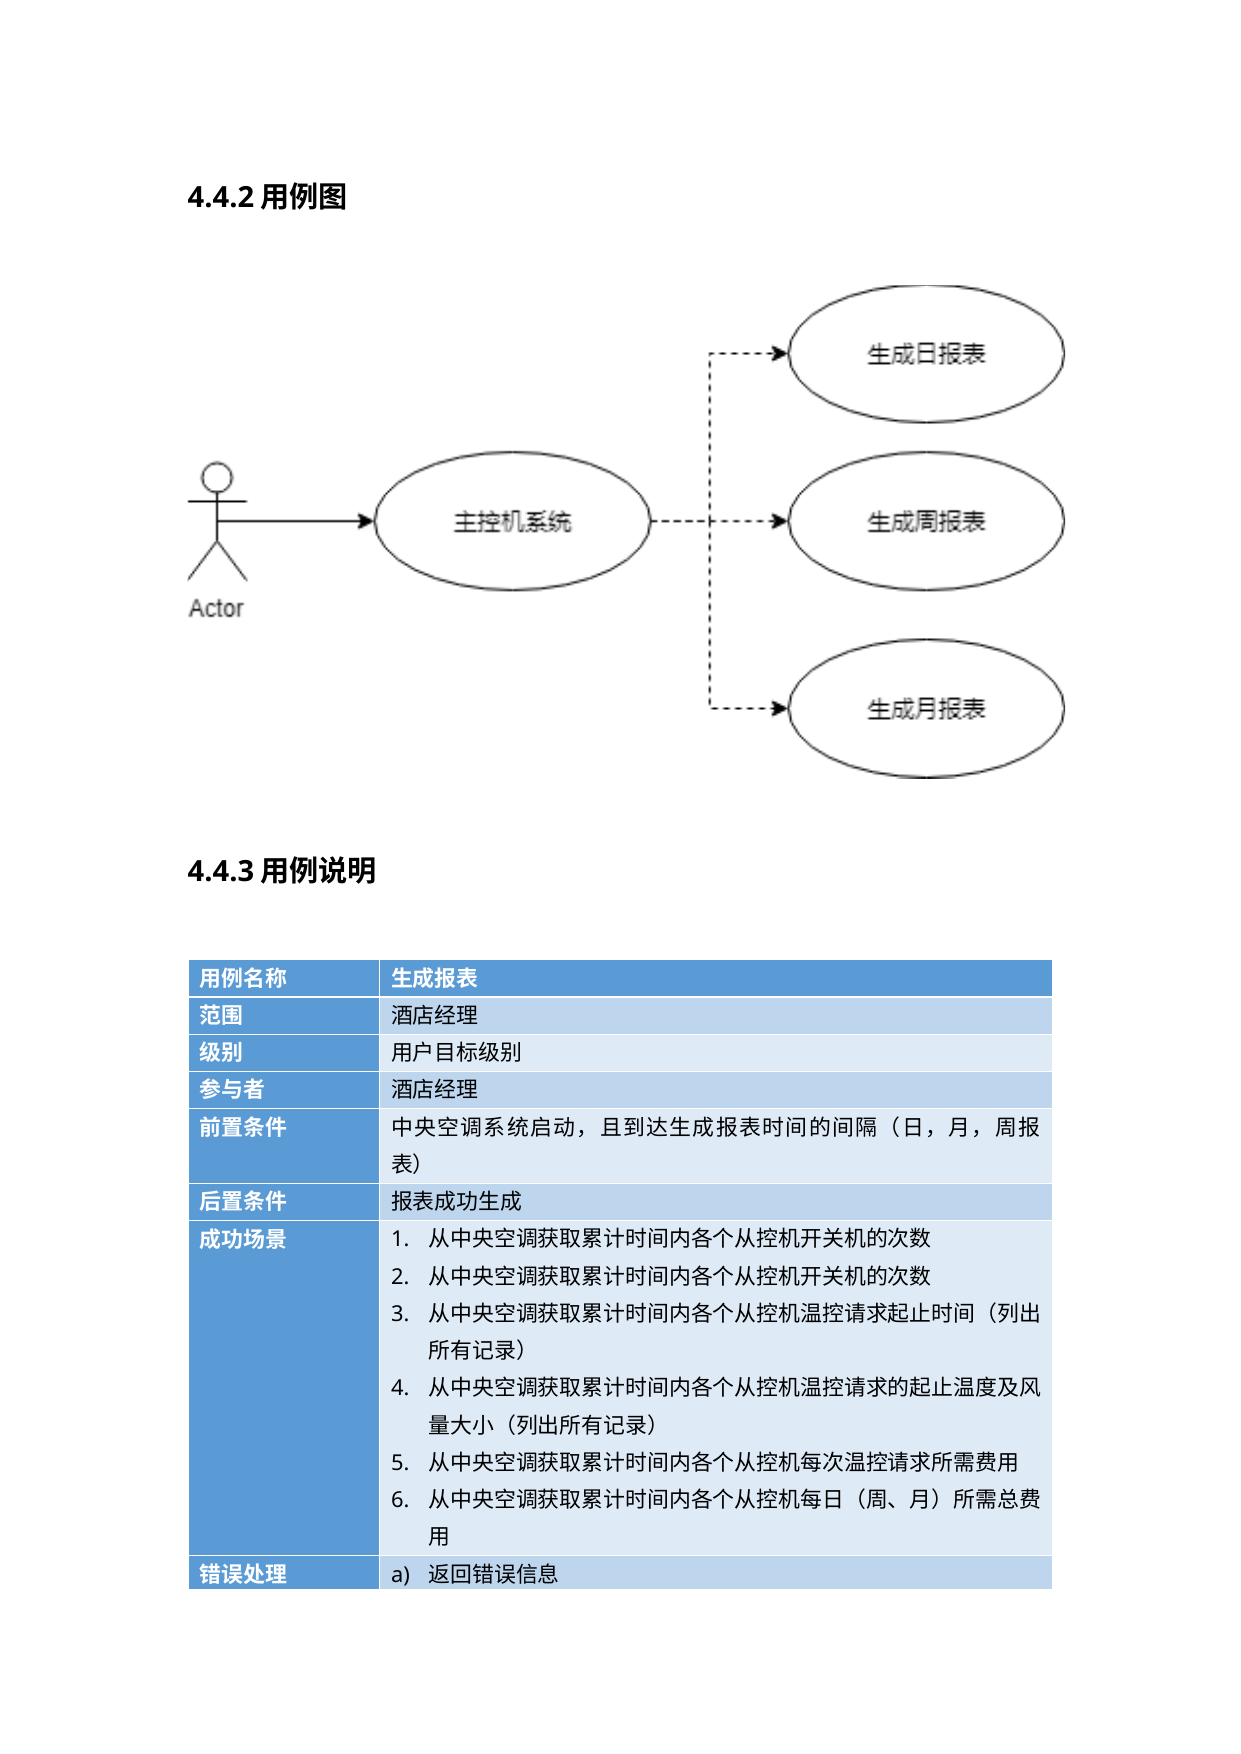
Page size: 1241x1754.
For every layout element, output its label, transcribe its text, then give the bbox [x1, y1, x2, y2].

table_cell 参与者 [189, 1072, 379, 1108]
table_cell 级别 [189, 1035, 379, 1071]
table_cell 酒店经理 [380, 998, 1052, 1034]
table_header 用例名称 [189, 960, 379, 996]
table_cell 成功场景 [189, 1221, 379, 1555]
picture [187, 285, 1066, 779]
table_cell 范围 [189, 998, 379, 1034]
subtitle 4.4.3用例说明 [187, 836, 1053, 901]
table_cell 后置条件 [189, 1184, 379, 1220]
table_cell 从中央空调获取累计时间内各个从控机开关机的次数 从中央空调获取累计时间内各个从控机开关机的次数 从中央空调获取累计时间内各个从控机温控请求起止时间（列出所有记录） 从中央空调获取累计时间内各个从控机温控请求的起止温度及风量大小（列出所有记录） 从中央空调获取累计时间内各个从控机每次温控请求所需费用 从中央空调获取累计时间内各个从控机每日（周、月）所需总费用 [380, 1221, 1052, 1555]
table_cell 错误处理 [189, 1556, 379, 1589]
table_cell 酒店经理 [380, 1072, 1052, 1108]
table_cell 用户目标级别 [380, 1035, 1052, 1071]
table_header 生成报表 [380, 960, 1052, 996]
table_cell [380, 1556, 1052, 1589]
table_cell 前置条件 [189, 1109, 379, 1183]
table_cell 报表成功生成 [380, 1184, 1052, 1220]
subtitle 4.4.2用例图 [187, 162, 1053, 227]
table_cell 中央空调系统启动，且到达生成报表时间的间隔（日，月，周报表） [380, 1109, 1052, 1183]
